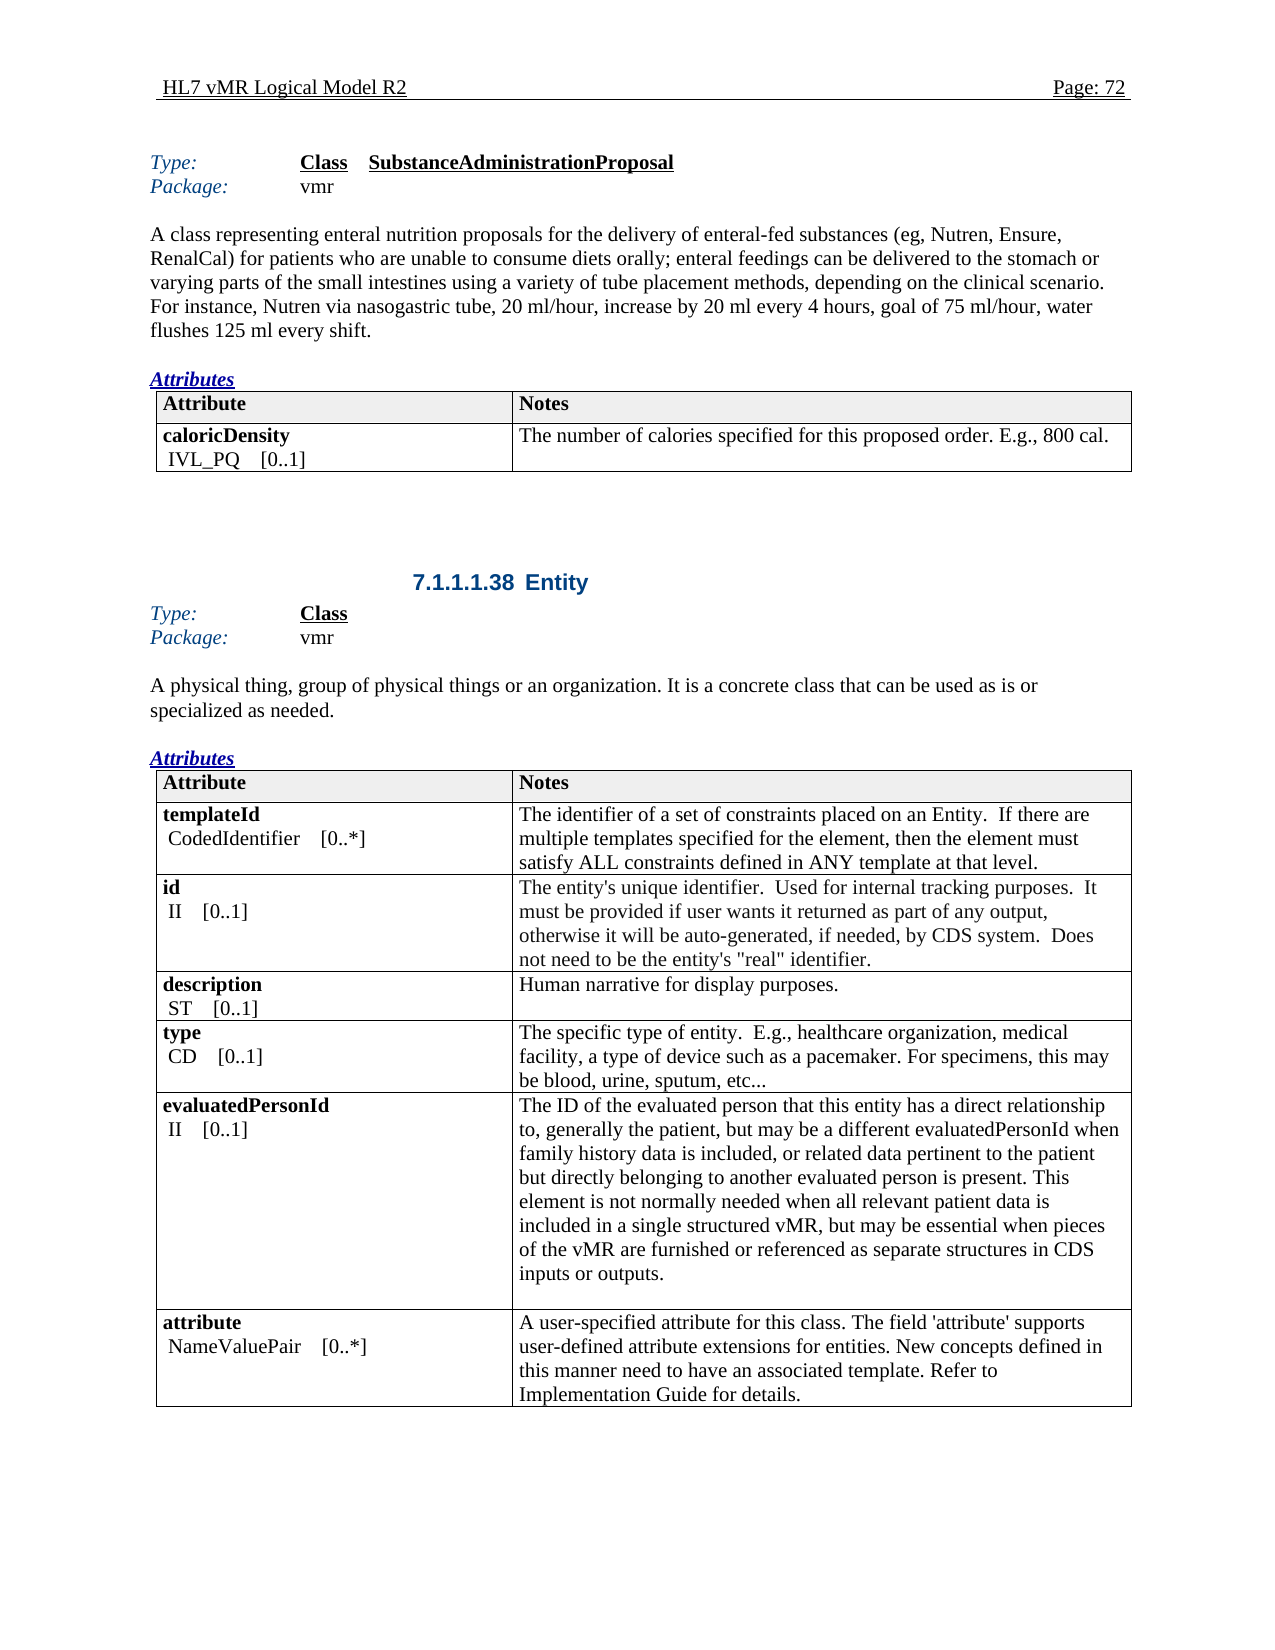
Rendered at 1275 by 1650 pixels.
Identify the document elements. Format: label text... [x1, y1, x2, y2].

table_cell Human narrative for display purposes. [513, 972, 1131, 1019]
table_cell description ST [0..1] [157, 972, 512, 1019]
table_cell The specific type of entity. E.g., healthcare organization, medical facility, a type of device such as a pacemaker. For specimens, this may be blood, urine, sputum, etc... [513, 1021, 1131, 1092]
table_header Notes [513, 392, 1131, 422]
table_cell id II [0..1] [157, 875, 512, 971]
table_cell attribute NameValuePair [0..*] [157, 1310, 512, 1406]
table_header Notes [513, 771, 1131, 801]
list Attributes [150, 367, 1125, 391]
table_cell The identifier of a set of constraints placed on an Entity. If there are multiple templates specified for the element, then the element must satisfy ALL constraints defined in ANY template at that level. [513, 803, 1131, 874]
table_cell caloricDensity IVL_PQ [0..1] [157, 424, 512, 471]
text Type: Class SubstanceAdministrationProposal [150, 150, 1125, 174]
table_cell type CD [0..1] [157, 1021, 512, 1092]
text Package: vmr [150, 625, 1125, 649]
table_cell The number of calories specified for this proposed order. E.g., 800 cal. [513, 424, 1131, 471]
table_cell The entity's unique identifier. Used for internal tracking purposes. It must be provided if user wants it returned as part of any output, otherwise it will be auto-generated, if needed, by CDS system. Does not need to be the entity's "real" identifier. [513, 875, 1131, 971]
text Package: vmr [150, 174, 1125, 198]
list Attributes [150, 746, 1125, 770]
table_cell evaluatedPersonId II [0..1] [157, 1093, 512, 1309]
text A physical thing, group of physical things or an organization. It is a concrete class that can be used as is or specialized as needed. [150, 673, 1125, 722]
table_header Attribute [157, 771, 512, 801]
text Type: Class [150, 601, 1125, 625]
table_cell templateId CodedIdentifier [0..*] [157, 803, 512, 874]
table_header Attribute [157, 392, 512, 422]
text A class representing enteral nutrition proposals for the delivery of enteral-fed substances (eg, Nutren, Ensure, RenalCal) for patients who are unable to consume diets orally; enteral feedings can be delivered to the stomach or varying parts of the small intestines using a variety of tube placement methods, depending on the clinical scenario. For instance, Nutren via nasogastric tube, 20 ml/hour, increase by 20 ml every 4 hours, goal of 75 ml/hour, water flushes 125 ml every shift. [150, 222, 1125, 342]
table_cell A user-specified attribute for this class. The field 'attribute' supports user-defined attribute extensions for entities. New concepts defined in this manner need to have an associated template. Refer to Implementation Guide for details. [513, 1310, 1131, 1406]
subtitle Entity [412, 569, 1125, 595]
